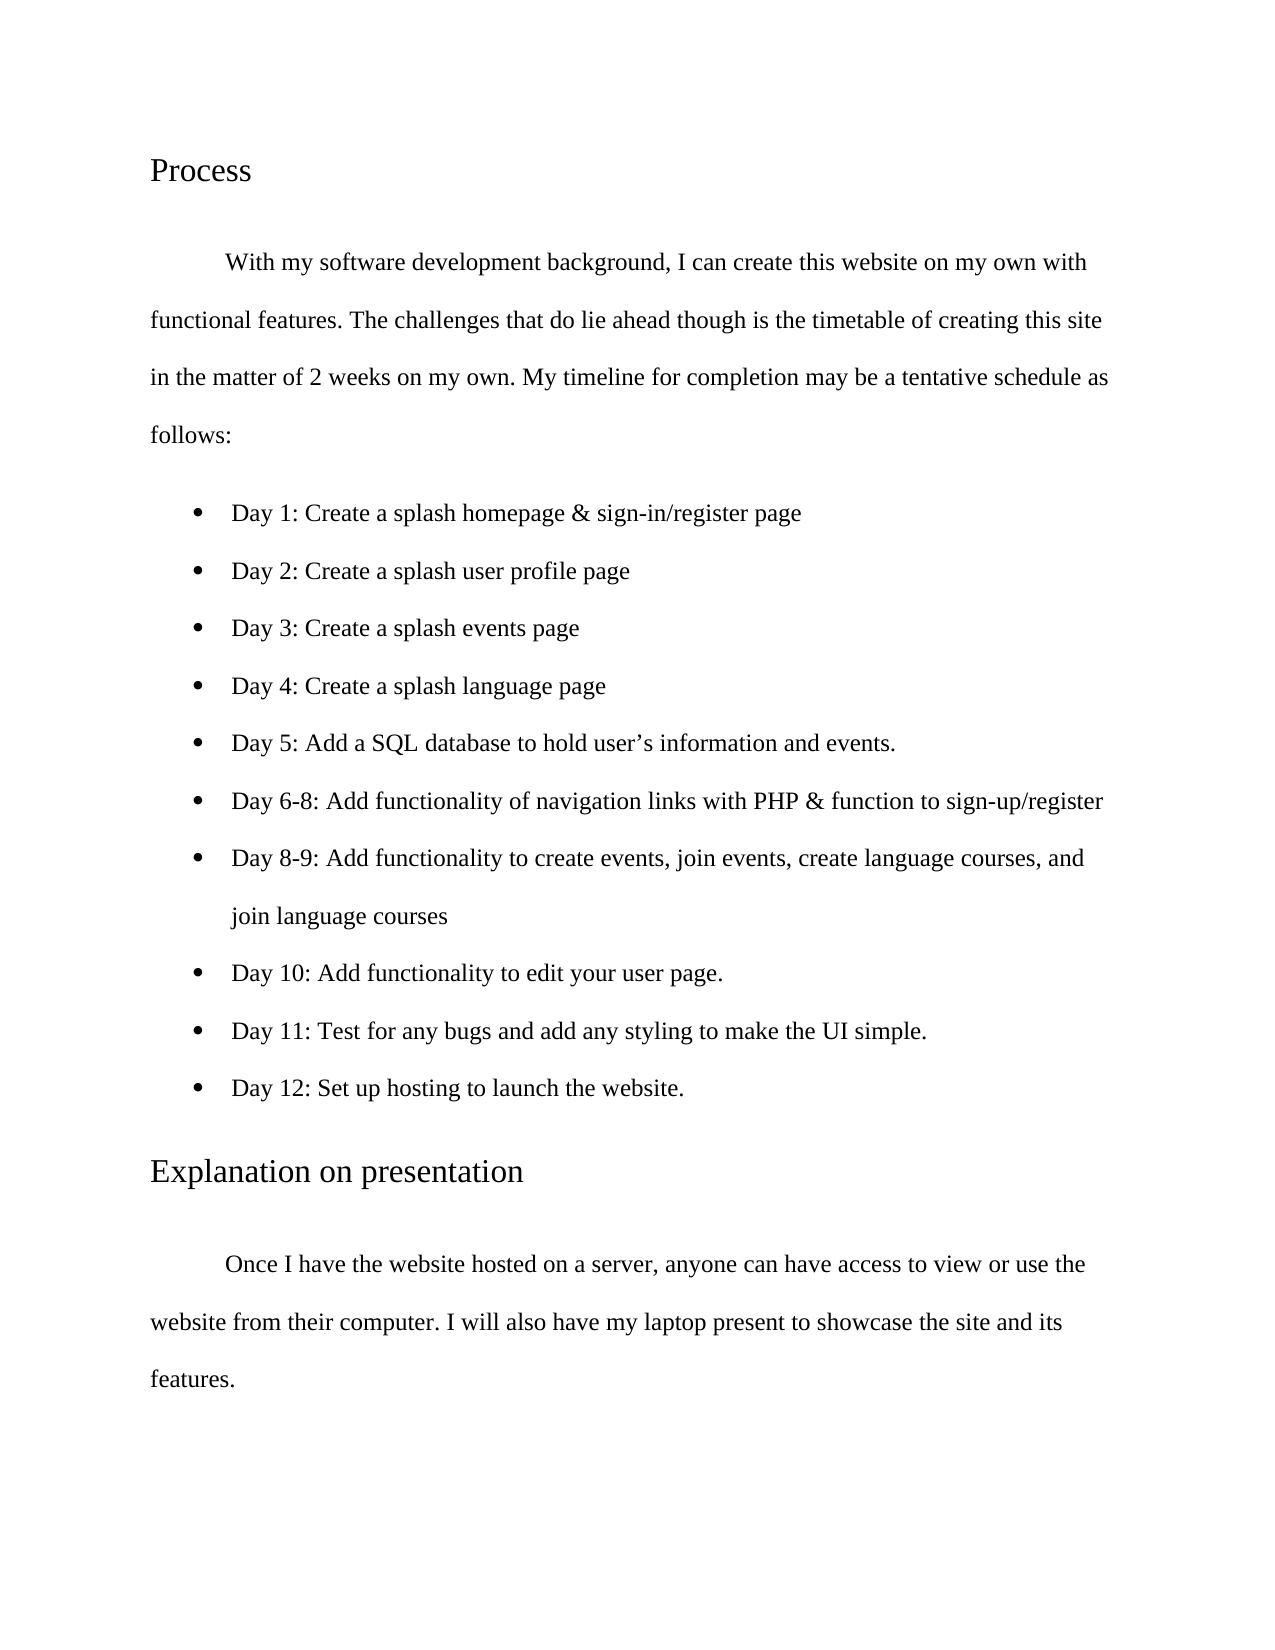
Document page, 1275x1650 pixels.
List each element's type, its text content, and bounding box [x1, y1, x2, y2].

list Day 5: Add a SQL database to hold user’s information and events. [194, 728, 1125, 757]
text Process [150, 150, 1125, 188]
text Once I have the website hosted on a server, anyone can have access to view or use the website from their computer. I will also have my laptop present to showcase the site and its features. [150, 1249, 1125, 1393]
list Day 2: Create a splash user profile page [194, 556, 1125, 584]
list Day 1: Create a splash homepage & sign-in/register page [194, 498, 1125, 527]
list Day 4: Create a splash language page [194, 671, 1125, 699]
list Day 10: Add functionality to edit your user page. [194, 958, 1125, 987]
list Day 3: Create a splash events page [194, 613, 1125, 642]
text Explanation on presentation [150, 1152, 1125, 1190]
list Day 11: Test for any bugs and add any styling to make the UI simple. [194, 1016, 1125, 1044]
list Day 12: Set up hosting to launch the website. [194, 1073, 1125, 1102]
list Day 8-9: Add functionality to create events, join events, create language courses, and join language courses [194, 843, 1125, 929]
text With my software development background, I can create this website on my own with functional features. The challenges that do lie ahead though is the timetable of creating this site in the matter of 2 weeks on my own. My timeline for completion may be a tentative schedule as follows: [150, 247, 1125, 449]
list Day 6-8: Add functionality of navigation links with PHP & function to sign-up/register [194, 786, 1125, 814]
